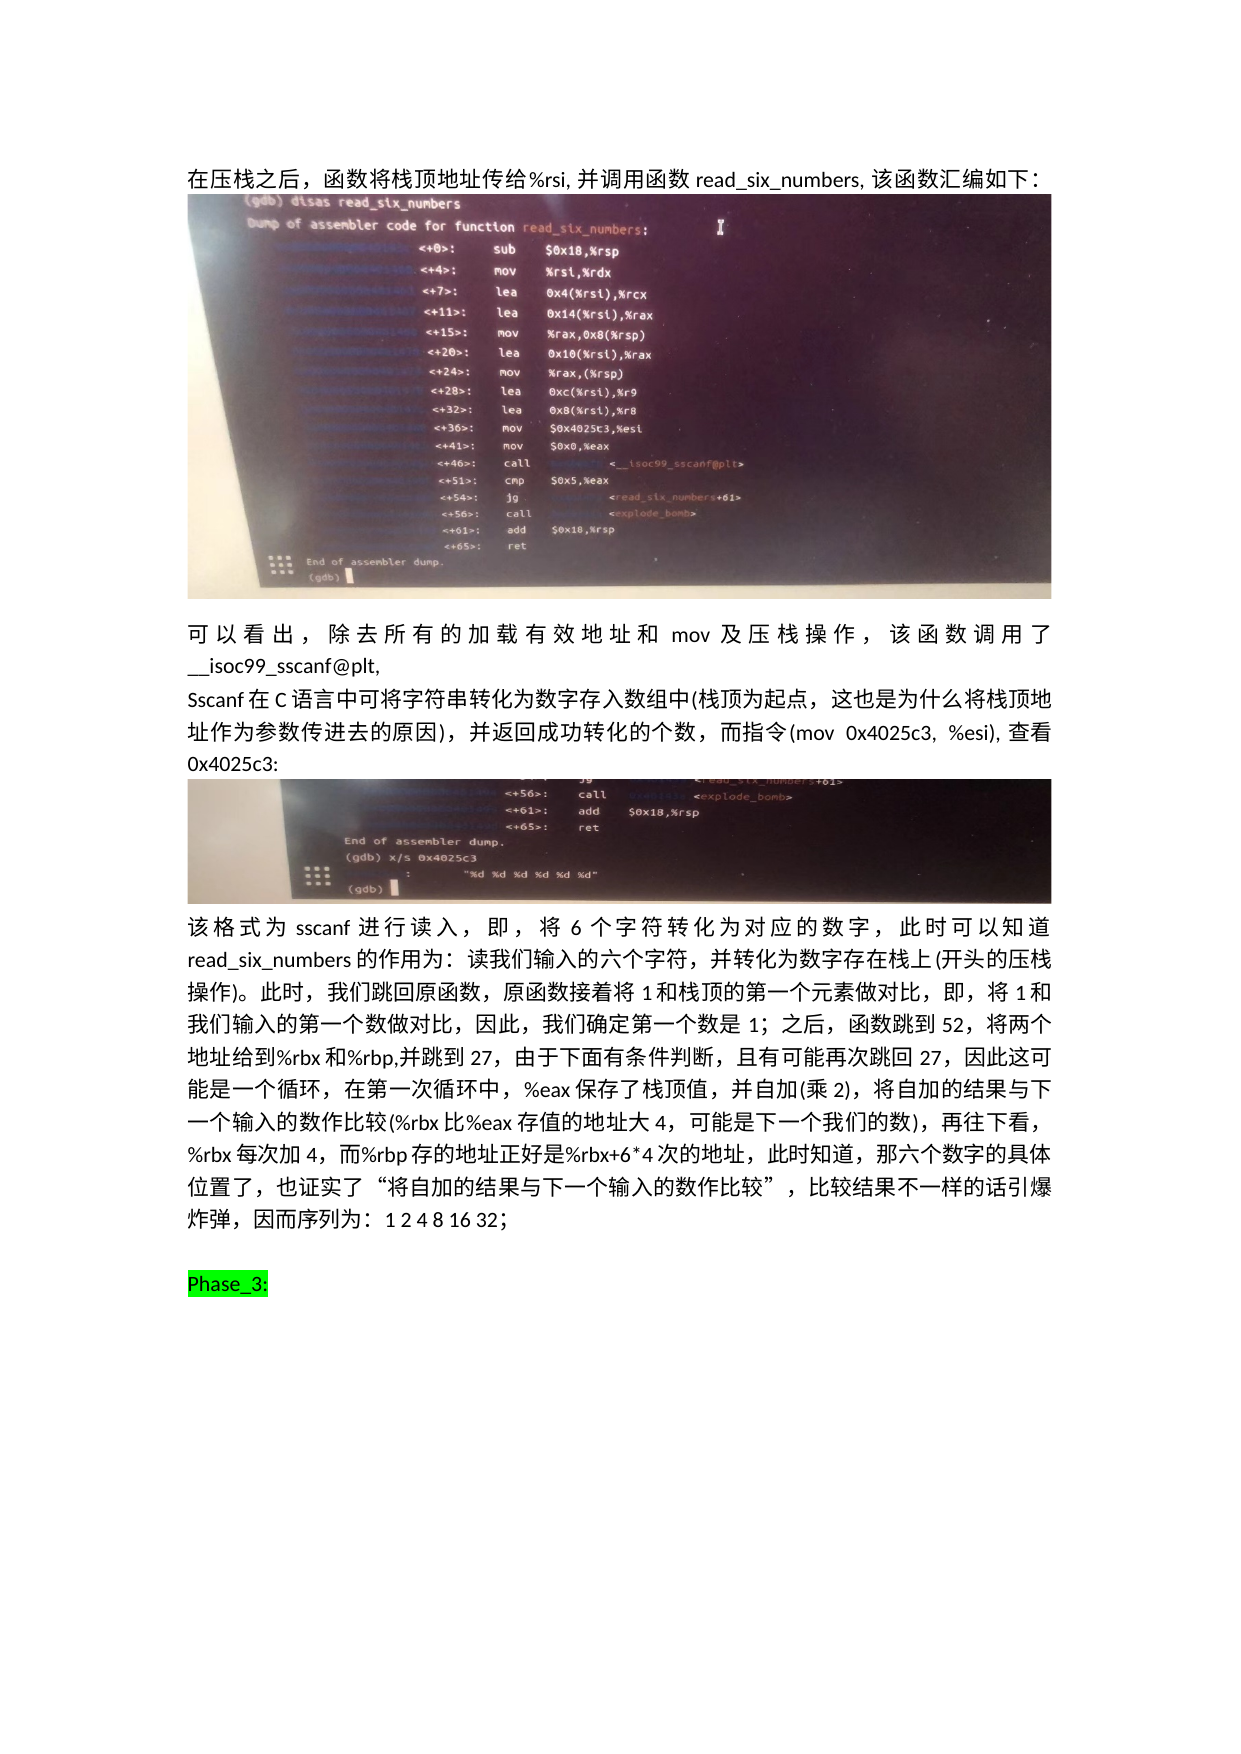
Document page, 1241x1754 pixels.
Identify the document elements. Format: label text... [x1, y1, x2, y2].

text Sscanf在C语言中可将字符串转化为数字存入数组中(栈顶为起点，这也是为什么将栈顶地址作为参数传进去的原因)，并返回成功转化的个数，而指令(mov 0x4025c3, %esi), 查看0x4025c3: [187, 682, 1053, 779]
picture [187, 779, 1052, 904]
text Phase_3: [187, 1267, 1053, 1299]
picture [187, 194, 1052, 599]
text 该格式为sscanf进行读入，即，将6个字符转化为对应的数字，此时可以知道read_six_numbers的作用为：读我们输入的六个字符，并转化为数字存在栈上(开头的压栈操作)。此时，我们跳回原函数，原函数接着将1和栈顶的第一个元素做对比，即，将1和我们输入的第一个数做对比，因此，我们确定第一个数是1；之后，函数跳到52，将两个地址给到%rbx和%rbp,并跳到27，由于下面有条件判断，且有可能再次跳回27，因此这可能是一个循环，在第一次循环中，%eax保存了栈顶值，并自加(乘2)，将自加的结果与下一个输入的数作比较(%rbx比%eax存值的地址大4，可能是下一个我们的数)，再往下看，%rbx每次加4，而%rbp存的地址正好是%rbx+6*4次的地址，此时知道，那六个数字的具体位置了，也证实了“将自加的结果与下一个输入的数作比较”，比较结果不一样的话引爆炸弹，因而序列为：1 2 4 8 16 32； [187, 909, 1053, 1234]
text 可以看出，除去所有的加载有效地址和mov及压栈操作，该函数调用了__isoc99_sscanf@plt, [187, 617, 1053, 682]
